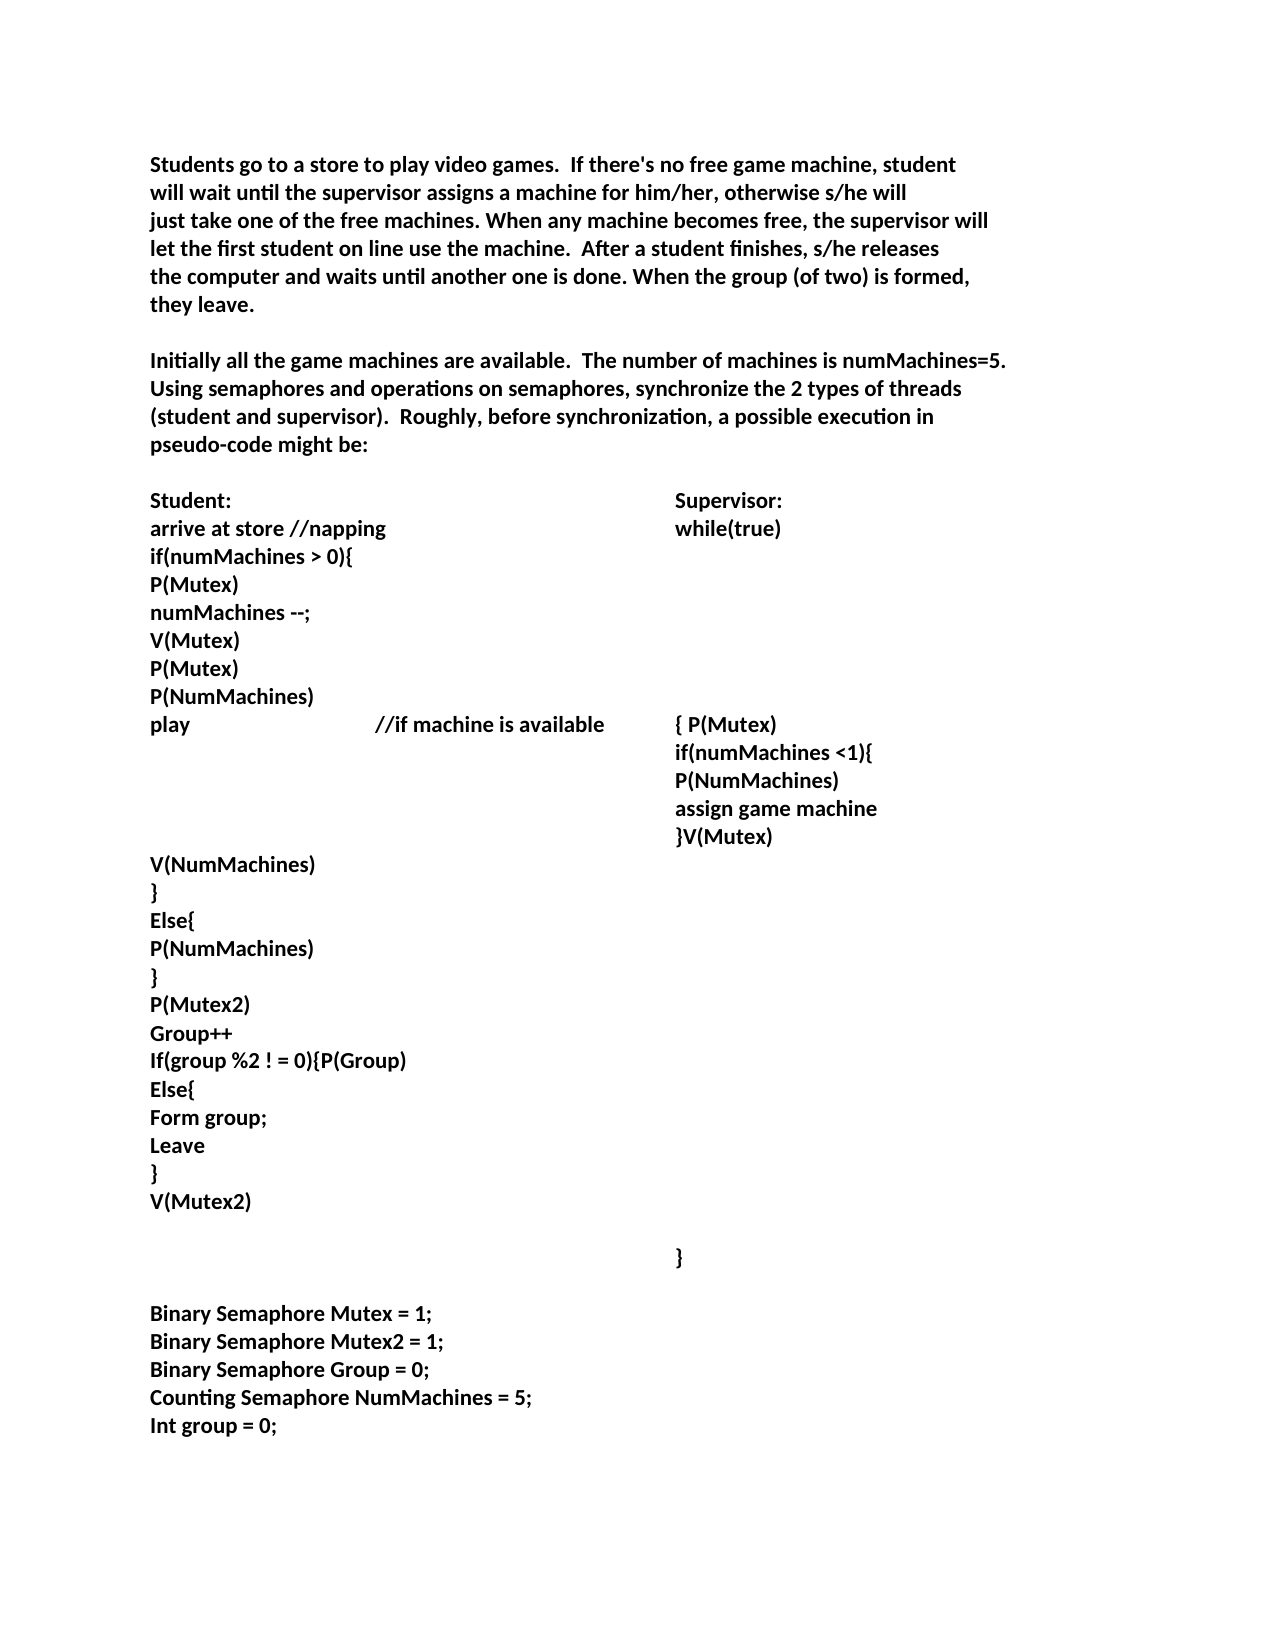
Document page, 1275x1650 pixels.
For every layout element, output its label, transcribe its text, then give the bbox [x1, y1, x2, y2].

text assign game machine [150, 794, 1125, 822]
text Leave [150, 1131, 1125, 1159]
text if(numMachines <1){ [150, 738, 1125, 766]
text numMachines --; [150, 598, 1125, 626]
text the computer and waits until another one is done. When the group (of two) is formed, [150, 262, 1125, 290]
text Binary Semaphore Mutex2 = 1; [150, 1327, 1125, 1355]
text If(group %2 ! = 0){P(Group) [150, 1047, 1125, 1075]
text Else{ [150, 1075, 1125, 1103]
text Binary Semaphore Mutex = 1; [150, 1299, 1125, 1327]
text they leave. [150, 290, 1125, 318]
text P(NumMachines) [150, 934, 1125, 963]
text V(Mutex) [150, 626, 1125, 654]
text Initially all the game machines are available. The number of machines is numMachines=5. [150, 346, 1125, 374]
text Using semaphores and operations on semaphores, synchronize the 2 types of threads [150, 374, 1125, 402]
text Students go to a store to play video games. If there's no free game machine, student [150, 150, 1125, 178]
text if(numMachines > 0){ [150, 542, 1125, 570]
text Else{ [150, 907, 1125, 934]
text Form group; [150, 1103, 1125, 1131]
text Counting Semaphore NumMachines = 5; [150, 1383, 1125, 1411]
text } [150, 878, 1125, 907]
text (student and supervisor). Roughly, before synchronization, a possible execution in [150, 402, 1125, 430]
text Int group = 0; [150, 1411, 1125, 1439]
text Group++ [150, 1019, 1125, 1047]
text P(NumMachines) [150, 766, 1125, 794]
text arrive at store //napping while(true) [150, 514, 1125, 542]
text let the first student on line use the machine. After a student finishes, s/he releases [150, 234, 1125, 262]
text } [150, 1243, 1125, 1271]
text P(Mutex) [150, 570, 1125, 598]
text P(Mutex) [150, 654, 1125, 682]
text Binary Semaphore Group = 0; [150, 1355, 1125, 1383]
text } [150, 1159, 1125, 1187]
text just take one of the free machines. When any machine becomes free, the supervisor will [150, 206, 1125, 234]
text will wait until the supervisor assigns a machine for him/her, otherwise s/he will [150, 178, 1125, 206]
text V(Mutex2) [150, 1187, 1125, 1215]
text pseudo-code might be: [150, 430, 1125, 458]
text }V(Mutex) [150, 822, 1125, 851]
text V(NumMachines) [150, 851, 1125, 878]
text Student: Supervisor: [150, 486, 1125, 514]
text P(NumMachines) [150, 682, 1125, 710]
text P(Mutex2) [150, 991, 1125, 1019]
text play //if machine is available { P(Mutex) [150, 710, 1125, 738]
text } [150, 963, 1125, 991]
